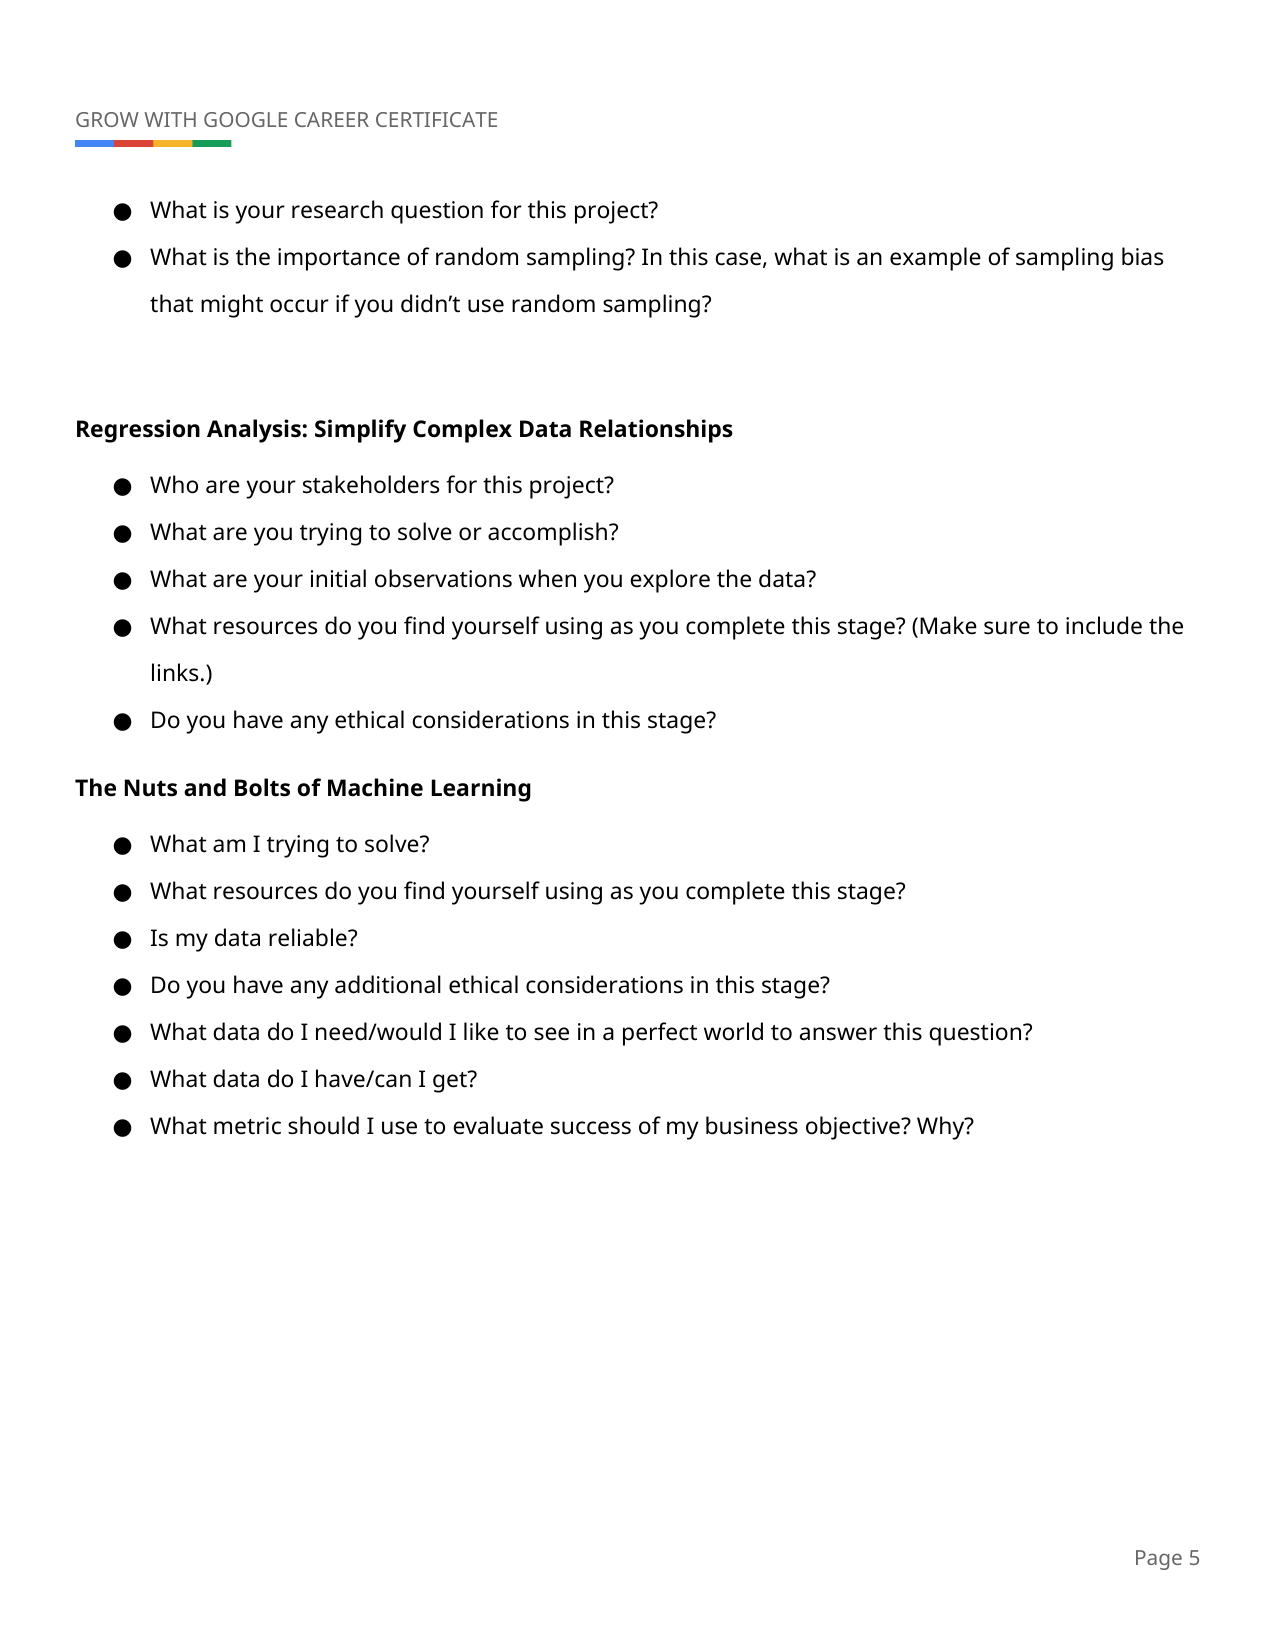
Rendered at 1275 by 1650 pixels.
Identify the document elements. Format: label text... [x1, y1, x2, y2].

list Who are your stakeholders for this project? [112, 469, 1200, 501]
list What resources do you find yourself using as you complete this stage? [112, 875, 1200, 906]
text Regression Analysis: Simplify Complex Data Relationships [75, 413, 1200, 444]
list What metric should I use to evaluate success of my business objective? Why? [112, 1109, 1200, 1141]
list What is the importance of random sampling? In this case, what is an example of sampling bias that might occur if you didn’t use random sampling? [112, 241, 1200, 319]
picture [75, 140, 232, 147]
list Is my data reliable? [112, 922, 1200, 953]
list Do you have any additional ethical considerations in this stage? [112, 969, 1200, 1000]
list What resources do you find yourself using as you complete this stage? (Make sure to include the links.) [112, 610, 1200, 688]
text The Nuts and Bolts of Machine Learning [75, 772, 1200, 803]
list What data do I need/would I like to see in a perfect world to answer this question? [112, 1016, 1200, 1047]
list What are your initial observations when you explore the data? [112, 563, 1200, 594]
list What am I trying to solve? [112, 828, 1200, 859]
list What data do I have/can I get? [112, 1063, 1200, 1094]
list Do you have any ethical considerations in this stage? [112, 704, 1200, 735]
list What are you trying to solve or accomplish? [112, 516, 1200, 548]
list What is your research question for this project? [112, 194, 1200, 226]
